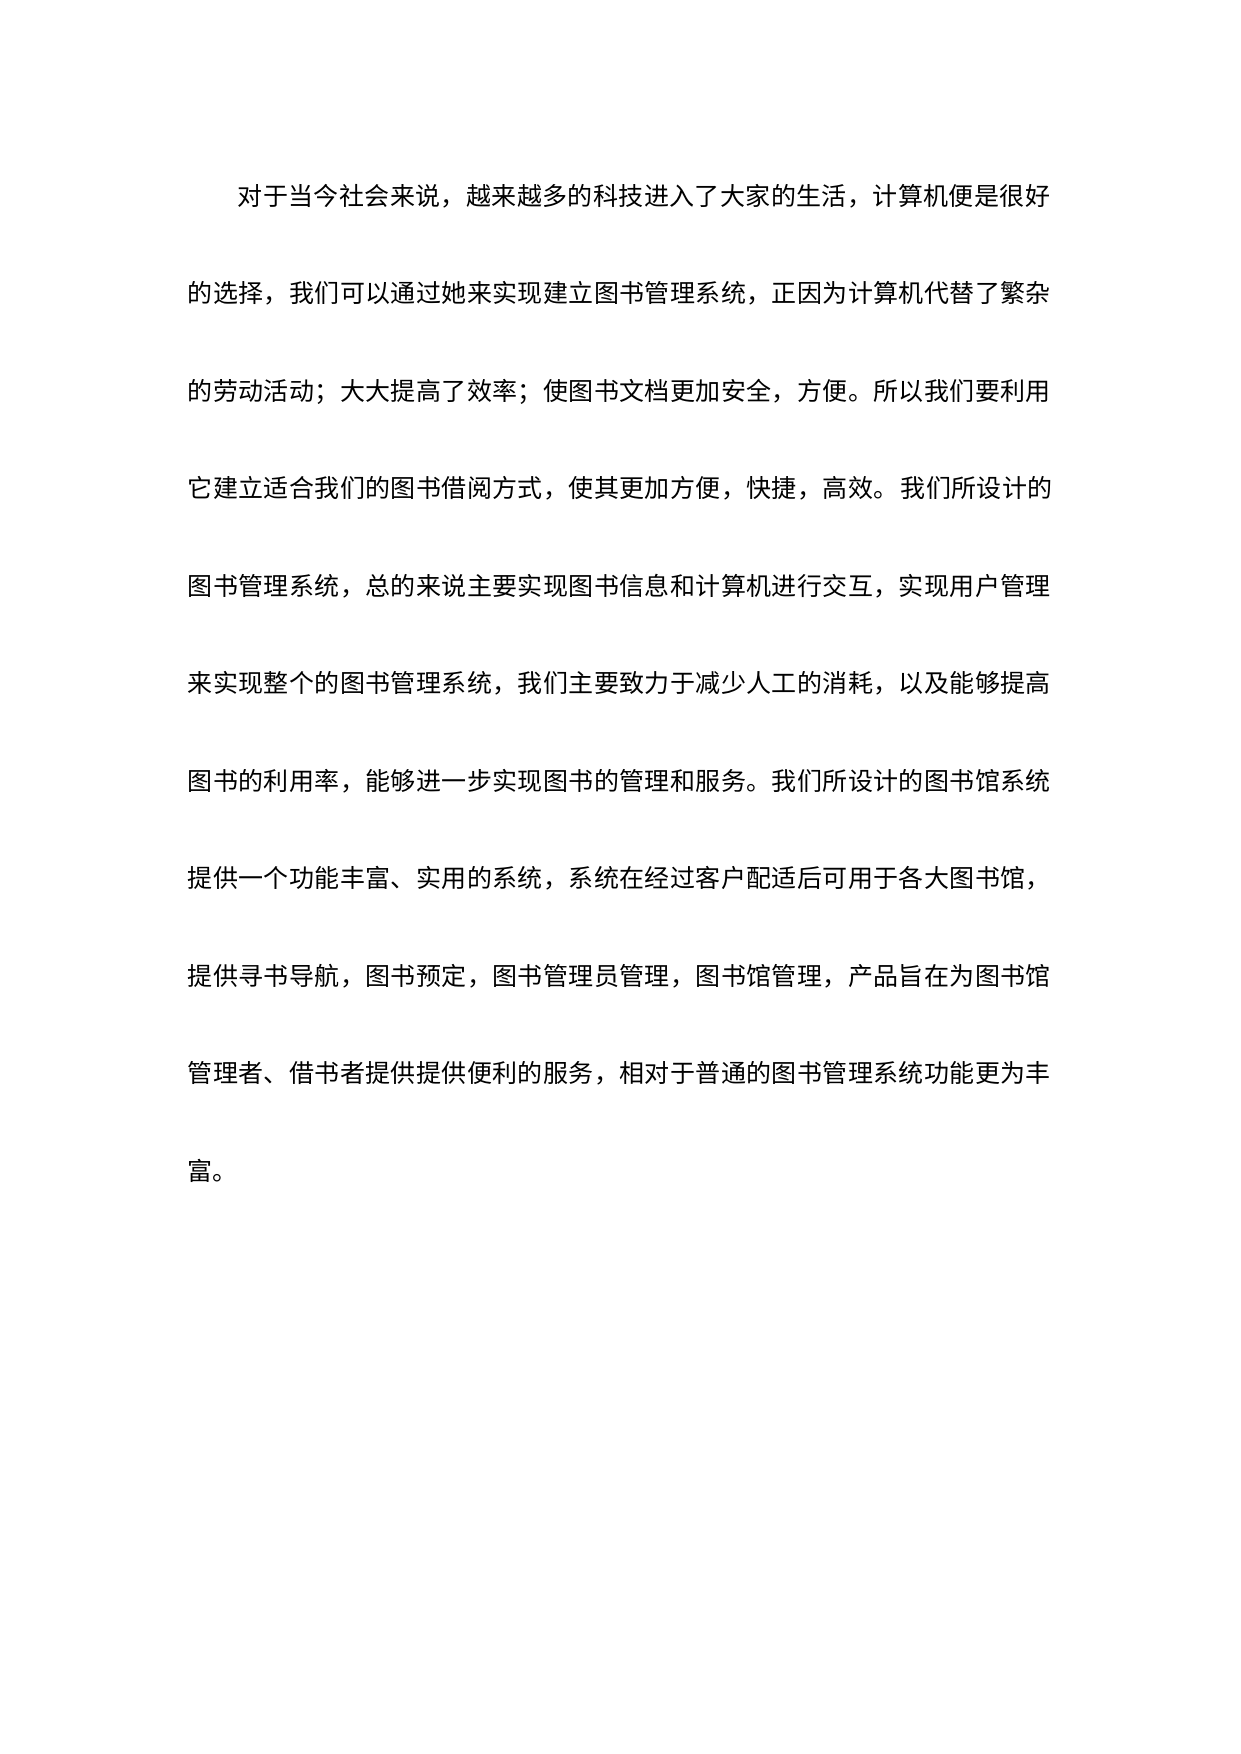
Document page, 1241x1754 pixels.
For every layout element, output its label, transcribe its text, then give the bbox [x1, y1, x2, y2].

text 对于当今社会来说，越来越多的科技进入了大家的生活，计算机便是很好的选择，我们可以通过她来实现建立图书管理系统，正因为计算机代替了繁杂的劳动活动；大大提高了效率；使图书文档更加安全，方便。所以我们要利用它建立适合我们的图书借阅方式，使其更加方便，快捷，高效。我们所设计的图书管理系统，总的来说主要实现图书信息和计算机进行交互，实现用户管理来实现整个的图书管理系统，我们主要致力于减少人工的消耗，以及能够提高图书的利用率，能够进一步实现图书的管理和服务。我们所设计的图书馆系统提供一个功能丰富、实用的系统，系统在经过客户配适后可用于各大图书馆，提供寻书导航，图书预定，图书管理员管理，图书馆管理，产品旨在为图书馆管理者、借书者提供提供便利的服务，相对于普通的图书管理系统功能更为丰富。 [187, 162, 1053, 1202]
